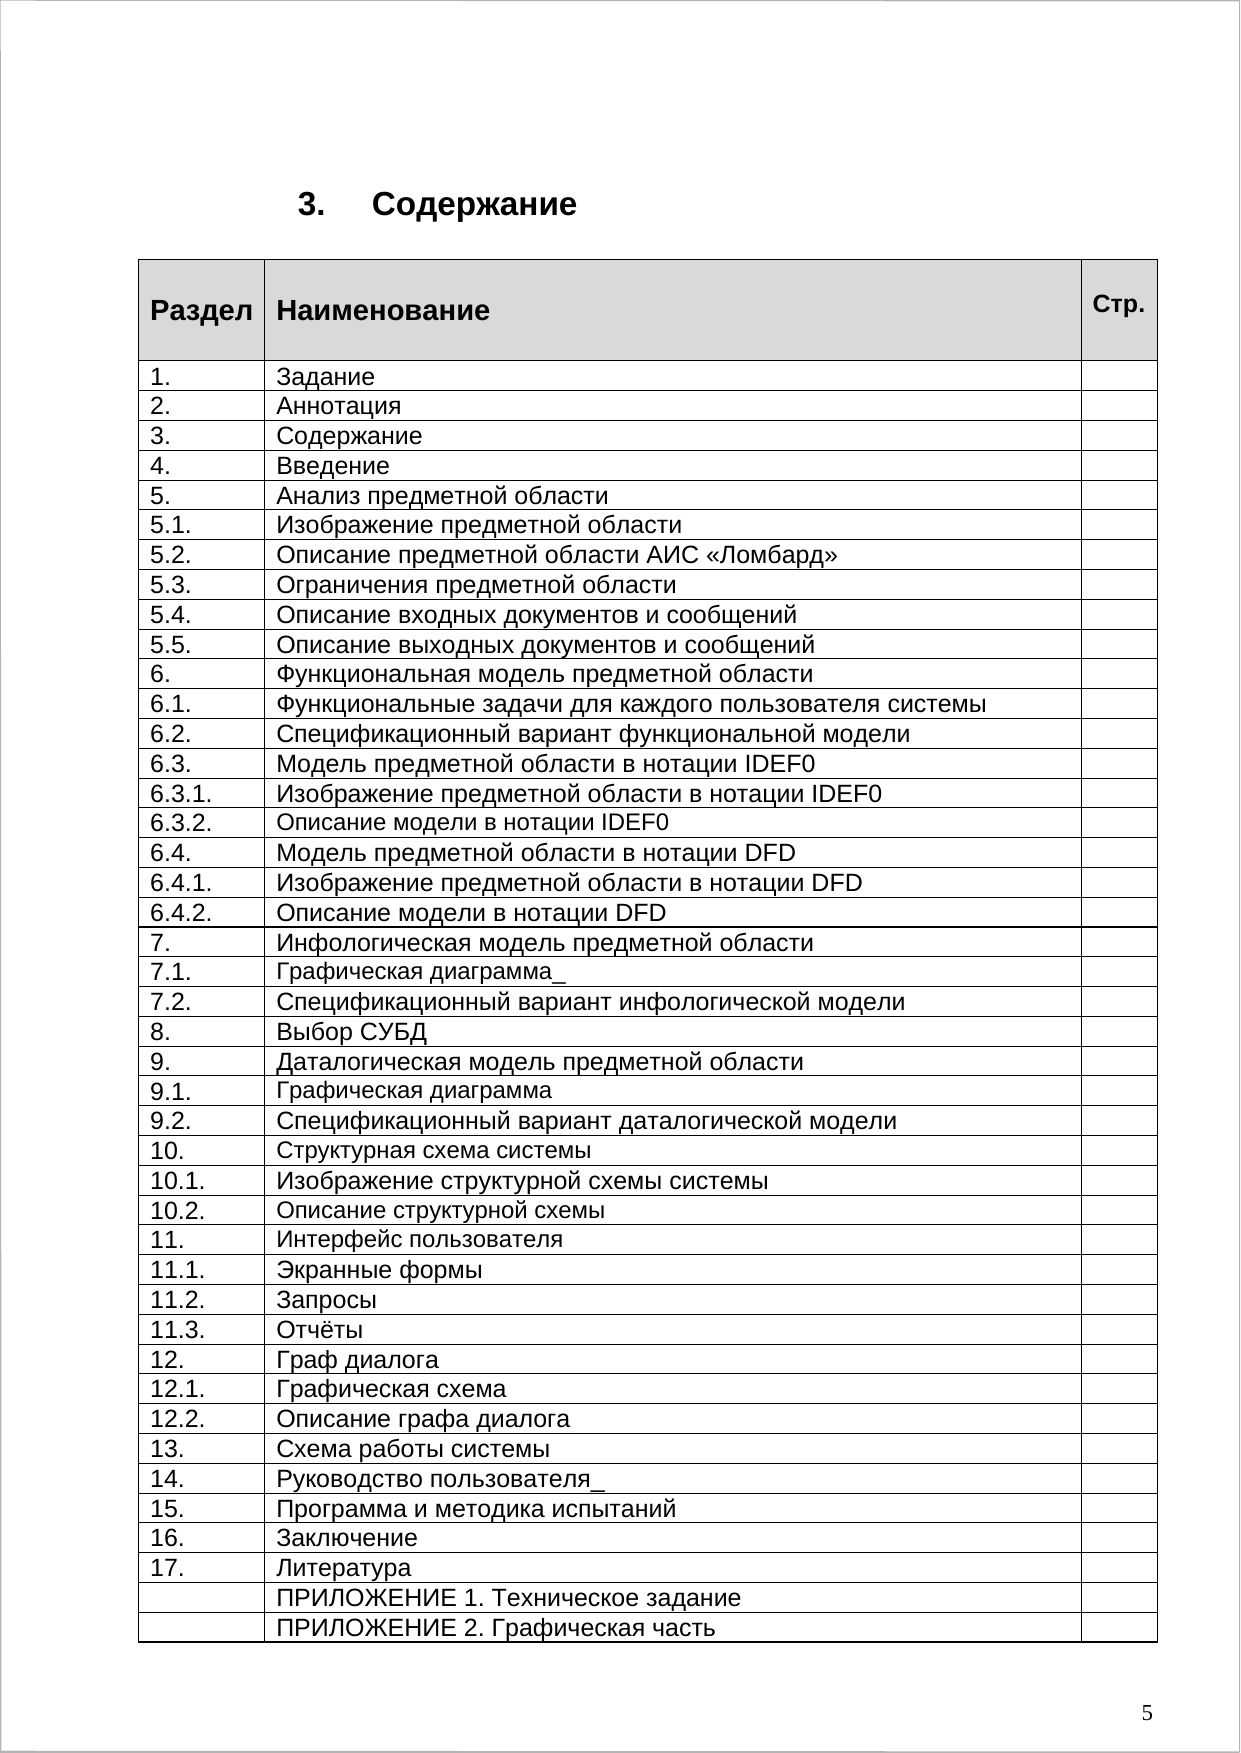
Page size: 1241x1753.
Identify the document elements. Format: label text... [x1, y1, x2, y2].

table_cell 1. [139, 361, 264, 390]
table_cell Инфологическая модель предметной области [265, 928, 1081, 956]
table_cell [1082, 1196, 1157, 1224]
table_cell [1082, 838, 1157, 867]
table_cell Анализ предметной области [265, 481, 1081, 509]
table_cell [1082, 1494, 1157, 1522]
table_cell Графическая схема [265, 1374, 1081, 1403]
table_cell Содержание [265, 421, 1081, 450]
table_header Наименование [265, 260, 1081, 360]
table_cell Ограничения предметной области [265, 570, 1081, 599]
table_cell [1082, 600, 1157, 628]
table_cell 17. [139, 1553, 264, 1582]
table_cell 15. [139, 1494, 264, 1522]
table_cell 4. [139, 451, 264, 479]
table_cell [1082, 421, 1157, 450]
table_cell 5.2. [139, 540, 264, 569]
table_cell 5.4. [139, 600, 264, 628]
table_cell Графическая диаграмма_ [265, 957, 1081, 986]
table_cell [1082, 779, 1157, 807]
table_cell Даталогическая модель предметной области [265, 1047, 1081, 1075]
table_cell [1082, 1166, 1157, 1194]
table_cell 10.2. [139, 1196, 264, 1224]
table_cell 6.4.2. [139, 898, 264, 926]
table_cell 6.3.1. [139, 779, 264, 807]
table_cell 3. [139, 421, 264, 450]
table_cell Изображение предметной области [265, 510, 1081, 539]
table_cell Функциональная модель предметной области [265, 659, 1081, 688]
table_cell Аннотация [265, 391, 1081, 420]
table_cell 5. [139, 481, 264, 509]
table_cell 9.1. [139, 1076, 264, 1105]
table_cell Программа и методика испытаний [265, 1494, 1081, 1522]
table_cell 6.1. [139, 689, 264, 718]
table_cell [1082, 570, 1157, 599]
table_cell [1082, 1076, 1157, 1105]
table_cell 5.1. [139, 510, 264, 539]
table_cell 13. [139, 1434, 264, 1463]
table_cell [1082, 928, 1157, 956]
table_cell [1082, 659, 1157, 688]
table_cell ПРИЛОЖЕНИЕ 2. Графическая часть [265, 1613, 1081, 1641]
table_cell [1082, 1136, 1157, 1165]
table_header Раздел [139, 260, 264, 360]
table_cell [1082, 451, 1157, 479]
table_cell 7.1. [139, 957, 264, 986]
table_cell 5.5. [139, 630, 264, 658]
table_cell 8. [139, 1017, 264, 1046]
table_cell Спецификационный вариант функциональной модели [265, 719, 1081, 748]
table_cell Изображение предметной области в нотации DFD [265, 868, 1081, 897]
table_cell 10.1. [139, 1166, 264, 1194]
table_cell [1082, 1047, 1157, 1075]
table_cell [1082, 391, 1157, 420]
table_cell [1082, 808, 1157, 837]
table_cell [1082, 957, 1157, 986]
table_cell [1082, 1374, 1157, 1403]
table_cell Введение [265, 451, 1081, 479]
table_cell [1082, 1523, 1157, 1552]
table_cell 6.2. [139, 719, 264, 748]
table_cell [139, 1583, 264, 1612]
table_cell Руководство пользователя_ [265, 1464, 1081, 1492]
table_cell 9.2. [139, 1106, 264, 1135]
table_cell [1082, 719, 1157, 748]
table_cell 16. [139, 1523, 264, 1552]
table_cell 5.3. [139, 570, 264, 599]
table_cell [1082, 1285, 1157, 1314]
table_cell Описание предметной области АИС «Ломбард» [265, 540, 1081, 569]
table_cell [1082, 1225, 1157, 1254]
table_cell Модель предметной области в нотации DFD [265, 838, 1081, 867]
table_cell Описание графа диалога [265, 1404, 1081, 1433]
table_cell ПРИЛОЖЕНИЕ 1. Техническое задание [265, 1583, 1081, 1612]
table_cell 6.3.2. [139, 808, 264, 837]
table_cell [1082, 749, 1157, 777]
table_cell [1082, 510, 1157, 539]
table_cell 11. [139, 1225, 264, 1254]
table_cell Задание [265, 361, 1081, 390]
table_cell Описание модели в нотации DFD [265, 898, 1081, 926]
table_cell [1082, 1583, 1157, 1612]
table_cell 12. [139, 1345, 264, 1373]
table_header Стр. [1082, 260, 1157, 360]
table_cell Заключение [265, 1523, 1081, 1552]
table_cell Изображение предметной области в нотации IDEF0 [265, 779, 1081, 807]
table_cell [1082, 1553, 1157, 1582]
table_cell [1082, 1404, 1157, 1433]
table_cell Функциональные задачи для каждого пользователя системы [265, 689, 1081, 718]
table_cell 11.2. [139, 1285, 264, 1314]
table_cell 14. [139, 1464, 264, 1492]
table_cell [1082, 868, 1157, 897]
table_cell 6.4.1. [139, 868, 264, 897]
table_cell 12.1. [139, 1374, 264, 1403]
table_cell [1082, 987, 1157, 1016]
table_cell Отчёты [265, 1315, 1081, 1343]
table_cell [1082, 630, 1157, 658]
table_cell 6. [139, 659, 264, 688]
table_cell [1082, 1613, 1157, 1641]
table_cell 11.1. [139, 1255, 264, 1284]
table_cell [1082, 540, 1157, 569]
table_cell [1082, 481, 1157, 509]
table_cell 7. [139, 928, 264, 956]
table_cell Интерфейс пользователя [265, 1225, 1081, 1254]
table_cell [1082, 1106, 1157, 1135]
text 3. Содержание [248, 183, 1153, 222]
table_cell Графическая диаграмма [265, 1076, 1081, 1105]
table_cell Выбор СУБД [265, 1017, 1081, 1046]
table_cell 11.3. [139, 1315, 264, 1343]
table_cell [139, 1613, 264, 1641]
table_cell 2. [139, 391, 264, 420]
table_cell Описание структурной схемы [265, 1196, 1081, 1224]
table_cell Запросы [265, 1285, 1081, 1314]
table_cell Описание входных документов и сообщений [265, 600, 1081, 628]
table_cell [1082, 689, 1157, 718]
table_cell Спецификационный вариант инфологической модели [265, 987, 1081, 1016]
table_cell 12.2. [139, 1404, 264, 1433]
table_cell [1082, 361, 1157, 390]
table_cell Спецификационный вариант даталогической модели [265, 1106, 1081, 1135]
table_cell [1082, 1345, 1157, 1373]
table_cell Граф диалога [265, 1345, 1081, 1373]
table_cell [1082, 1434, 1157, 1463]
table_cell Описание модели в нотации IDEF0 [265, 808, 1081, 837]
table_cell [1082, 1315, 1157, 1343]
table_cell Литература [265, 1553, 1081, 1582]
table_cell 7.2. [139, 987, 264, 1016]
table_cell Структурная схема системы [265, 1136, 1081, 1165]
table_cell 6.3. [139, 749, 264, 777]
table_cell 6.4. [139, 838, 264, 867]
table_cell Описание выходных документов и сообщений [265, 630, 1081, 658]
table_cell [1082, 1017, 1157, 1046]
table_cell [1082, 1464, 1157, 1492]
table_cell Схема работы системы [265, 1434, 1081, 1463]
table_cell [1082, 898, 1157, 926]
table_cell 10. [139, 1136, 264, 1165]
table_cell Изображение структурной схемы системы [265, 1166, 1081, 1194]
table_cell 9. [139, 1047, 264, 1075]
table_cell Модель предметной области в нотации IDEF0 [265, 749, 1081, 777]
table_cell Экранные формы [265, 1255, 1081, 1284]
table_cell [1082, 1255, 1157, 1284]
